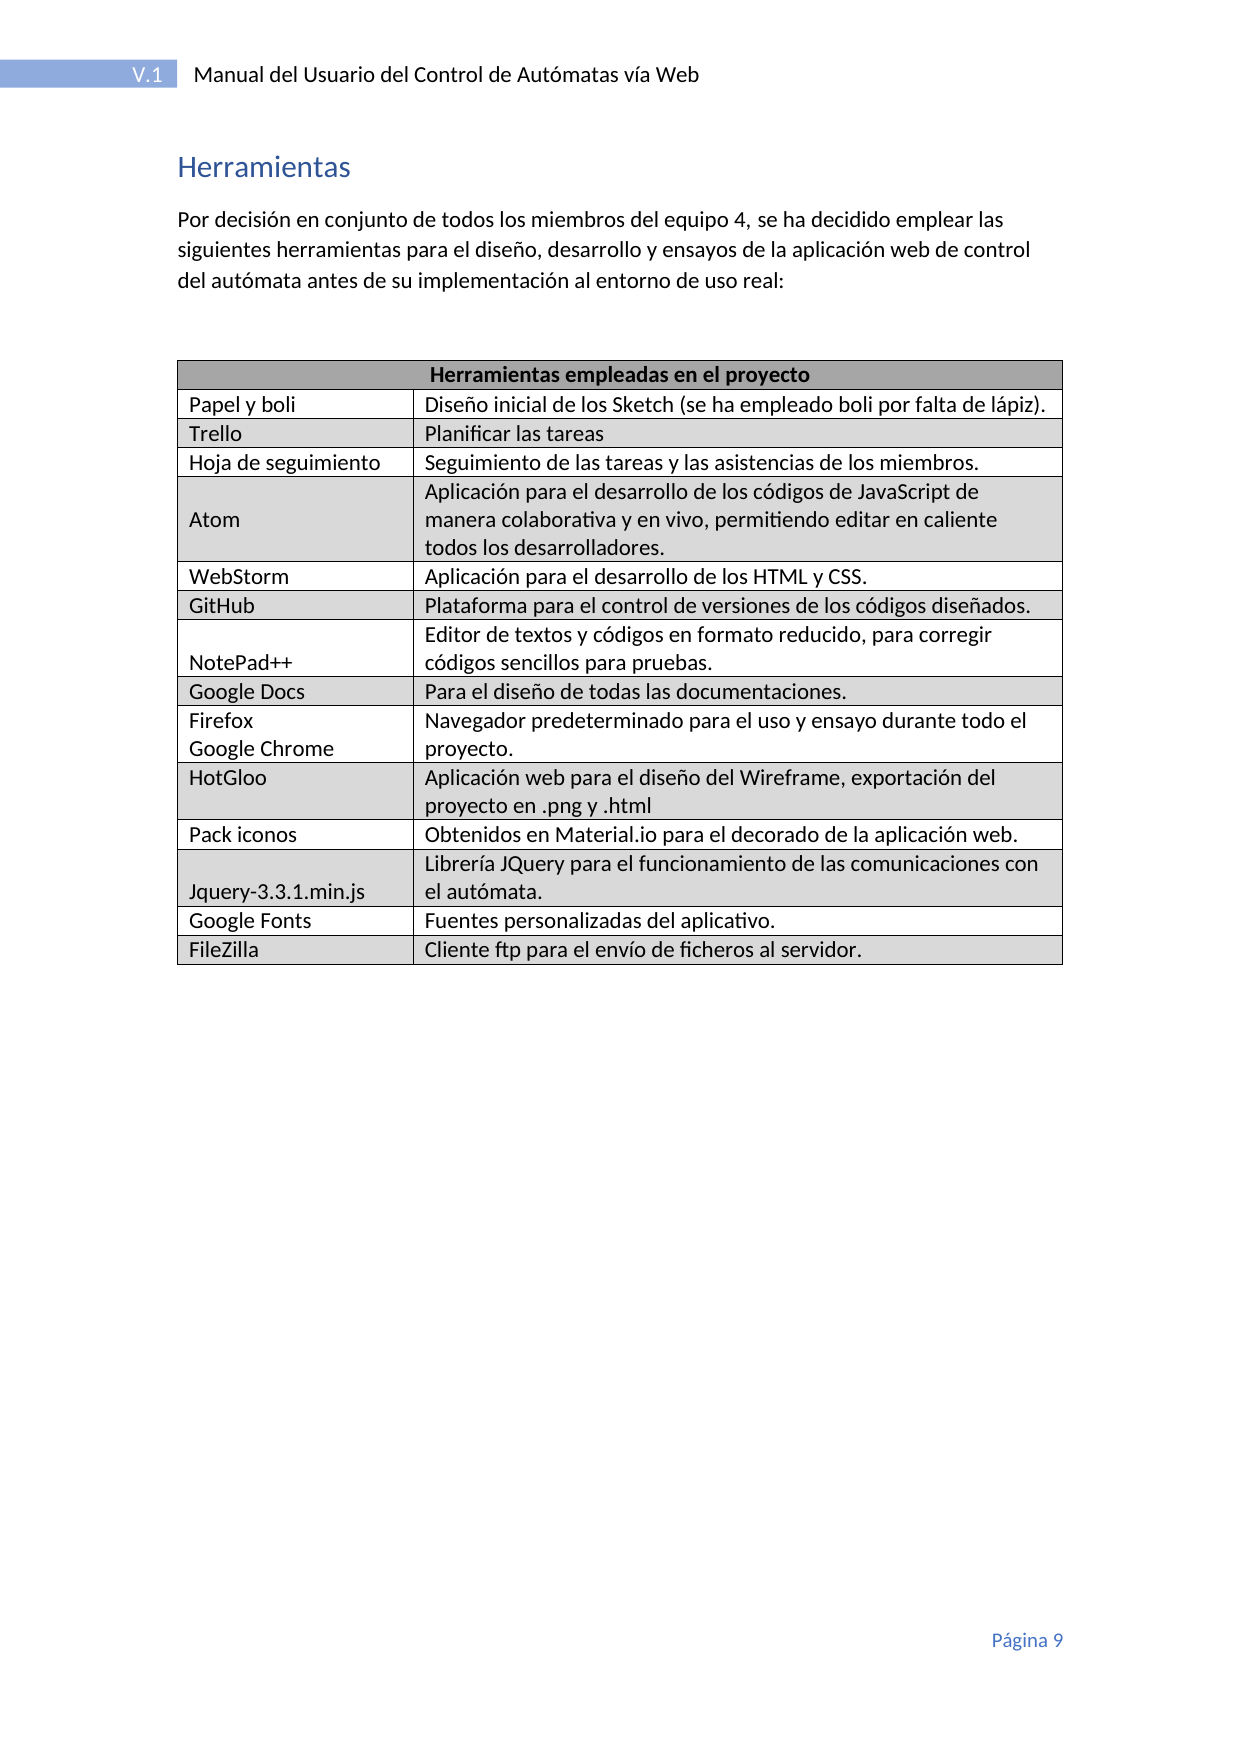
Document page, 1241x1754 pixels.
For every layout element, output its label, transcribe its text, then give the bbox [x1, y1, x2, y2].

table_cell Google Fonts [178, 907, 413, 934]
table_cell Seguimiento de las tareas y las asistencias de los miembros. [414, 448, 1062, 476]
table_cell Firefox Google Chrome [178, 706, 413, 762]
table_cell Google Docs [178, 677, 413, 705]
table_cell Planificar las tareas [414, 419, 1062, 447]
text Por decisión en conjunto de todos los miembros del equipo 4, se ha decidido emplear las siguientes herramientas para el diseño, desarrollo y ensayos de la aplicación web de control del autómata antes de su implementación al entorno de uso real: [177, 205, 1063, 294]
table_cell Plataforma para el control de versiones de los códigos diseñados. [414, 591, 1062, 619]
text Herramientas [177, 148, 1063, 186]
table_cell Navegador predeterminado para el uso y ensayo durante todo el proyecto. [414, 706, 1062, 762]
table_cell HotGloo [178, 763, 413, 819]
table_cell NotePad++ [178, 620, 413, 676]
table_cell Atom [178, 477, 413, 561]
table_cell Fuentes personalizadas del aplicativo. [414, 907, 1062, 934]
table_cell Aplicación para el desarrollo de los códigos de JavaScript de manera colaborativa y en vivo, permitiendo editar en caliente todos los desarrolladores. [414, 477, 1062, 561]
table_cell GitHub [178, 591, 413, 619]
table_cell Para el diseño de todas las documentaciones. [414, 677, 1062, 705]
table_cell Aplicación para el desarrollo de los HTML y CSS. [414, 562, 1062, 590]
table_cell Editor de textos y códigos en formato reducido, para corregir códigos sencillos para pruebas. [414, 620, 1062, 676]
table_cell Trello [178, 419, 413, 447]
table_cell Aplicación web para el diseño del Wireframe, exportación del proyecto en .png y .html [414, 763, 1062, 819]
table_cell Pack iconos [178, 820, 413, 848]
table_cell Jquery-3.3.1.min.js [178, 850, 413, 906]
table_cell FileZilla [178, 936, 413, 964]
table_cell Papel y boli [178, 390, 413, 418]
table_cell WebStorm [178, 562, 413, 590]
table_cell Diseño inicial de los Sketch (se ha empleado boli por falta de lápiz). [414, 390, 1062, 418]
table_header Herramientas empleadas en el proyecto [178, 361, 1062, 389]
table_cell Librería JQuery para el funcionamiento de las comunicaciones con el autómata. [414, 850, 1062, 906]
table_cell Obtenidos en Material.io para el decorado de la aplicación web. [414, 820, 1062, 848]
table_cell Hoja de seguimiento [178, 448, 413, 476]
table_cell Cliente ftp para el envío de ficheros al servidor. [414, 936, 1062, 964]
